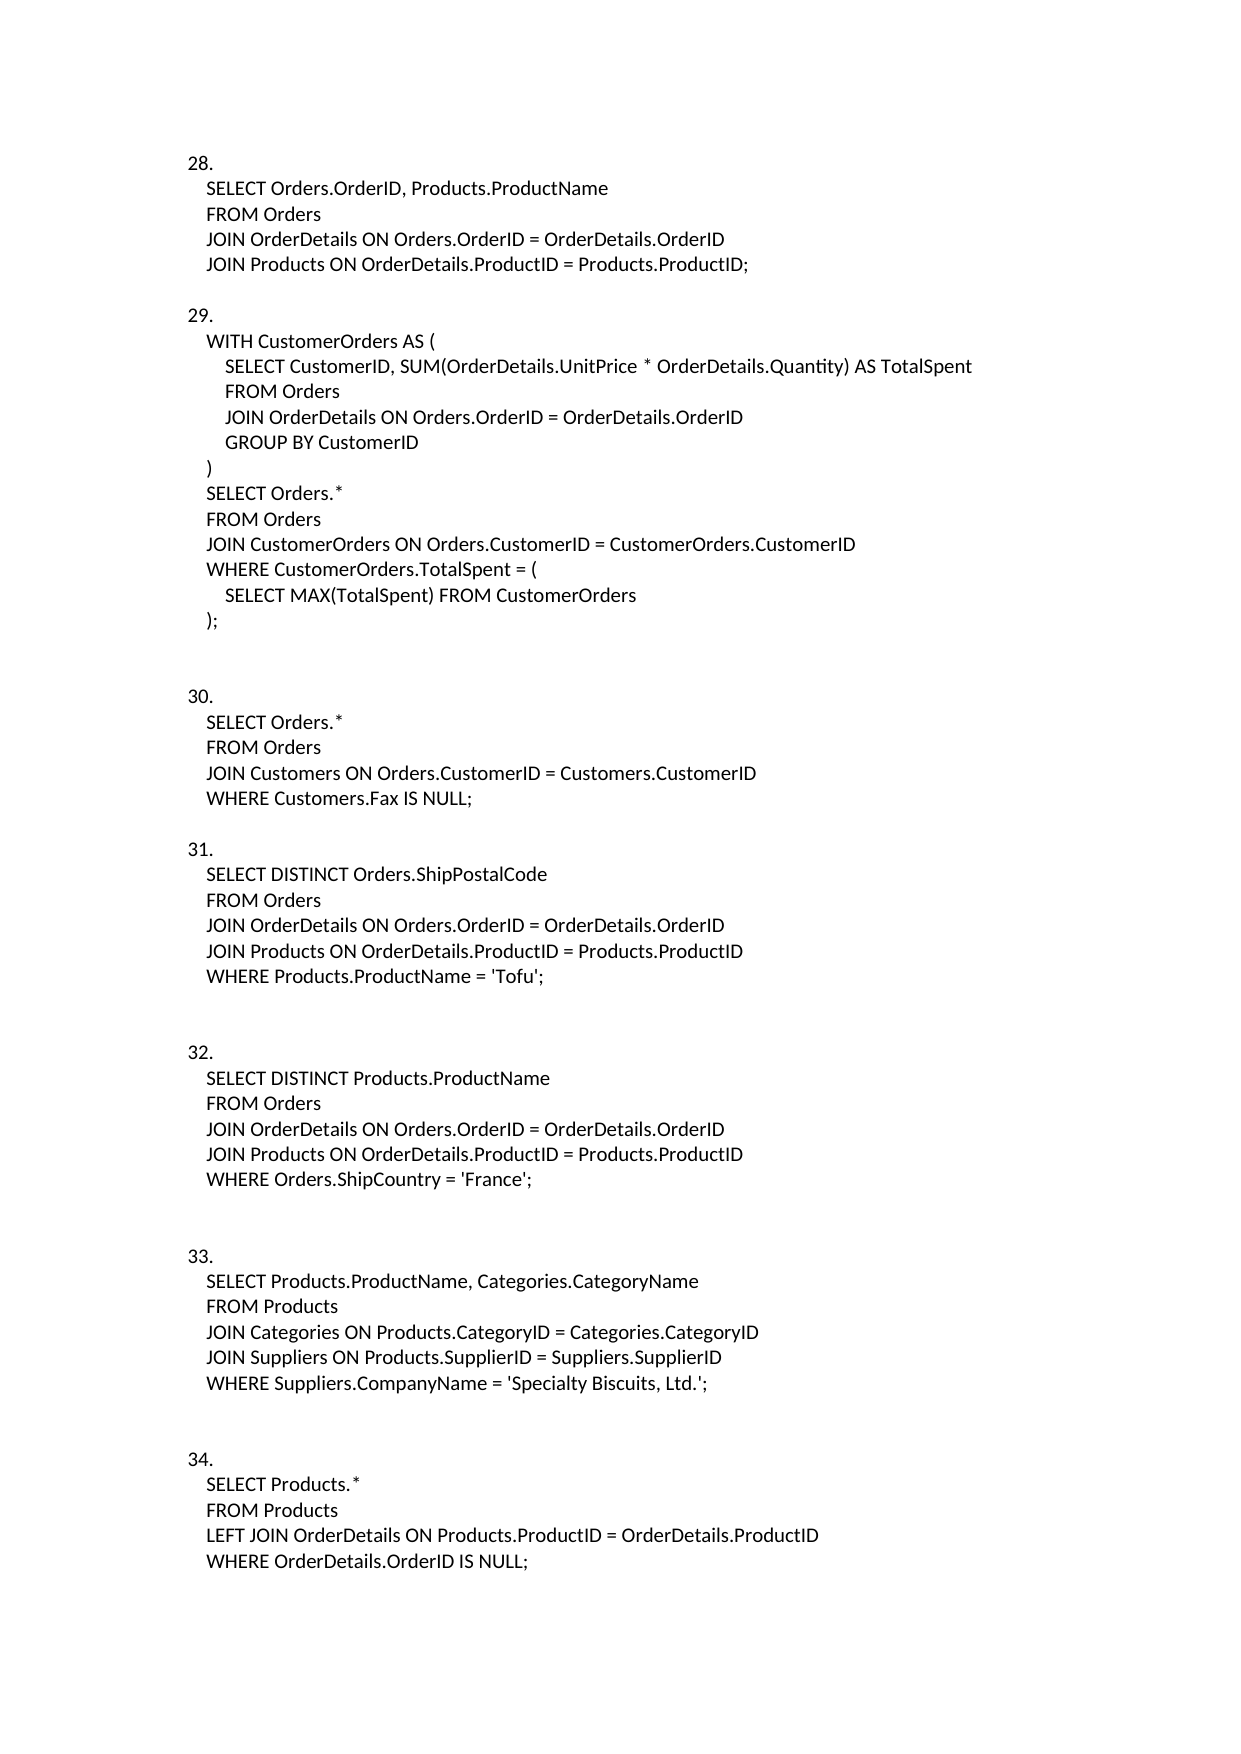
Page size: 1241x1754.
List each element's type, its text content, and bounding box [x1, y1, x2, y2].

text SELECT Orders.* [187, 709, 1053, 734]
text SELECT CustomerID, SUM(OrderDetails.UnitPrice * OrderDetails.Quantity) AS TotalSpent [187, 353, 1053, 379]
text ) [187, 455, 1053, 480]
text JOIN OrderDetails ON Orders.OrderID = OrderDetails.OrderID [187, 404, 1053, 429]
text 33. [187, 1243, 1053, 1268]
text 30. [187, 684, 1053, 709]
text GROUP BY CustomerID [187, 429, 1053, 455]
text FROM Orders [187, 734, 1053, 760]
text WHERE Products.ProductName = 'Tofu'; [187, 963, 1053, 989]
text 31. [187, 836, 1053, 862]
text WHERE Suppliers.CompanyName = 'Specialty Biscuits, Ltd.'; [187, 1370, 1053, 1395]
text WHERE OrderDetails.OrderID IS NULL; [187, 1548, 1053, 1573]
text WHERE Customers.Fax IS NULL; [187, 785, 1053, 811]
text JOIN Products ON OrderDetails.ProductID = Products.ProductID [187, 1141, 1053, 1167]
text WHERE Orders.ShipCountry = 'France'; [187, 1167, 1053, 1192]
text SELECT MAX(TotalSpent) FROM CustomerOrders [187, 582, 1053, 607]
text SELECT DISTINCT Products.ProductName [187, 1065, 1053, 1090]
text JOIN OrderDetails ON Orders.OrderID = OrderDetails.OrderID [187, 1116, 1053, 1141]
text SELECT DISTINCT Orders.ShipPostalCode [187, 862, 1053, 887]
text JOIN CustomerOrders ON Orders.CustomerID = CustomerOrders.CustomerID [187, 531, 1053, 557]
text SELECT Orders.* [187, 480, 1053, 506]
text LEFT JOIN OrderDetails ON Products.ProductID = OrderDetails.ProductID [187, 1522, 1053, 1548]
text JOIN OrderDetails ON Orders.OrderID = OrderDetails.OrderID [187, 226, 1053, 252]
text 29. [187, 302, 1053, 328]
text 34. [187, 1446, 1053, 1472]
text SELECT Orders.OrderID, Products.ProductName [187, 175, 1053, 201]
text SELECT Products.* [187, 1472, 1053, 1497]
text JOIN Suppliers ON Products.SupplierID = Suppliers.SupplierID [187, 1344, 1053, 1370]
text FROM Products [187, 1497, 1053, 1522]
text 28. [187, 150, 1053, 175]
text JOIN Categories ON Products.CategoryID = Categories.CategoryID [187, 1319, 1053, 1344]
text 32. [187, 1039, 1053, 1065]
text WHERE CustomerOrders.TotalSpent = ( [187, 557, 1053, 582]
text ); [187, 607, 1053, 633]
text JOIN Products ON OrderDetails.ProductID = Products.ProductID [187, 938, 1053, 963]
text JOIN Customers ON Orders.CustomerID = Customers.CustomerID [187, 760, 1053, 785]
text FROM Orders [187, 1090, 1053, 1116]
text FROM Orders [187, 887, 1053, 912]
text FROM Products [187, 1294, 1053, 1319]
text FROM Orders [187, 379, 1053, 404]
text WITH CustomerOrders AS ( [187, 328, 1053, 353]
text JOIN OrderDetails ON Orders.OrderID = OrderDetails.OrderID [187, 912, 1053, 938]
text FROM Orders [187, 506, 1053, 531]
text JOIN Products ON OrderDetails.ProductID = Products.ProductID; [187, 252, 1053, 277]
text SELECT Products.ProductName, Categories.CategoryName [187, 1268, 1053, 1294]
text FROM Orders [187, 201, 1053, 226]
